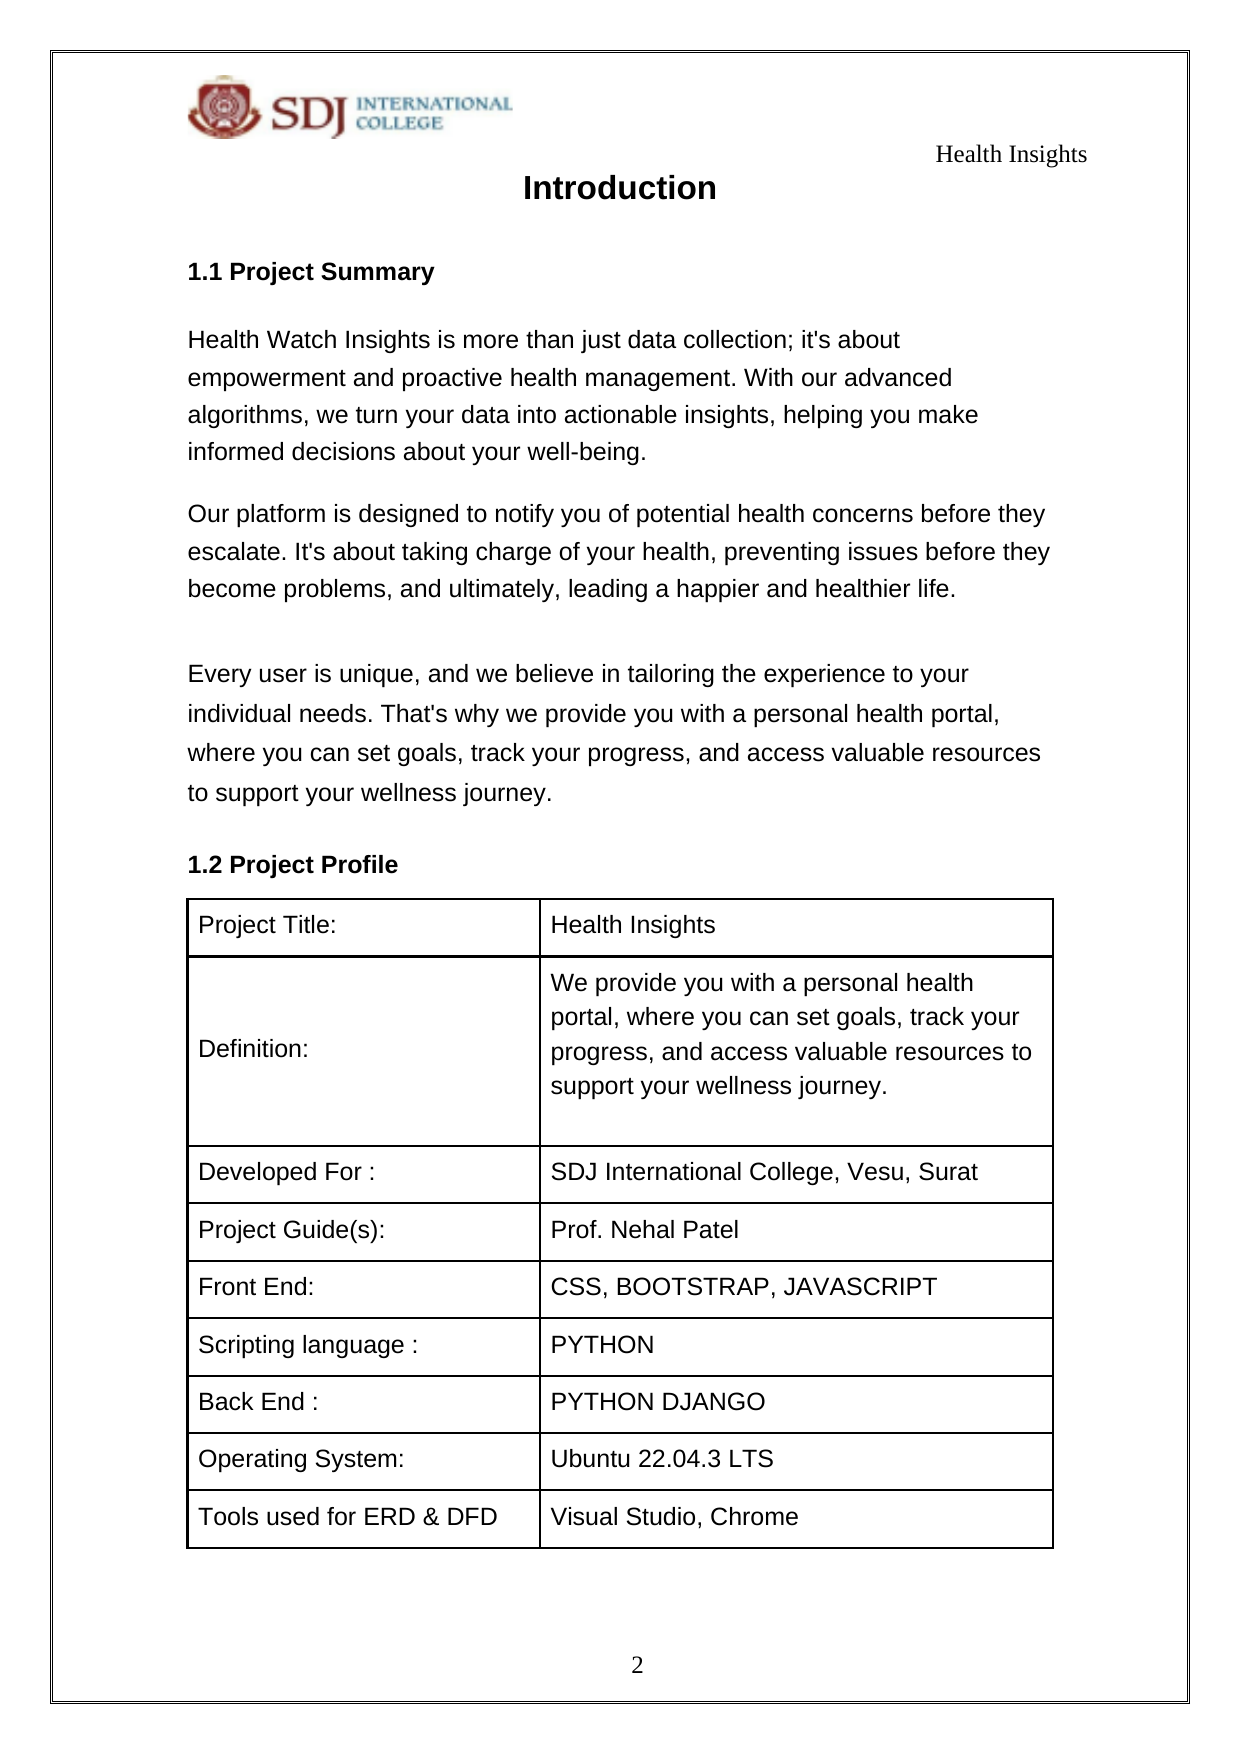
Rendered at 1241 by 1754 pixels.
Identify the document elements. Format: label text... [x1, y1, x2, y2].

table_cell We provide you with a personal health portal, where you can set goals, track your progress, and access valuable resources to support your wellness journey. [541, 958, 1052, 1145]
table_cell Tools used for ERD & DFD [189, 1491, 539, 1547]
table_cell Prof. Nehal Patel [541, 1204, 1052, 1260]
table_cell Back End : [189, 1377, 539, 1432]
table_cell Front End: [189, 1262, 539, 1317]
text Every user is unique, and we believe in tailoring the experience to your individual needs. That's why we provide you with a personal health portal, where you can set goals, track your progress, and access valuable resources to support your wellness journey. [187, 659, 1053, 806]
table_cell Definition: [189, 958, 539, 1145]
table_cell Developed For : [189, 1147, 539, 1202]
table_cell Scripting language : [189, 1319, 539, 1374]
table_cell SDJ International College, Vesu, Surat [541, 1147, 1052, 1202]
table_cell Operating System: [189, 1434, 539, 1489]
table_cell PYTHON [541, 1319, 1052, 1374]
text Our platform is designed to notify you of potential health concerns before they escalate. It's about taking charge of your health, preventing issues before they become problems, and ultimately, leading a happier and healthier life. [187, 499, 1053, 603]
table_cell PYTHON DJANGO [541, 1377, 1052, 1432]
table_header Health Insights [541, 900, 1052, 955]
text 1.2 Project Profile [187, 817, 1053, 879]
table_cell CSS, BOOTSTRAP, JAVASCRIPT [541, 1262, 1052, 1317]
table_cell Visual Studio, Chrome [541, 1491, 1052, 1547]
text Health Watch Insights is more than just data collection; it's about empowerment and proactive health management. With our advanced algorithms, we turn your data into actionable insights, helping you make informed decisions about your well-being. [187, 325, 1053, 466]
text Introduction [187, 168, 1053, 206]
picture [187, 75, 513, 139]
table_cell Ubuntu 22.04.3 LTS [541, 1434, 1052, 1489]
table_cell Project Guide(s): [189, 1204, 539, 1260]
table_header Project Title: [189, 900, 539, 955]
text 1.1 Project Summary [187, 257, 1053, 286]
